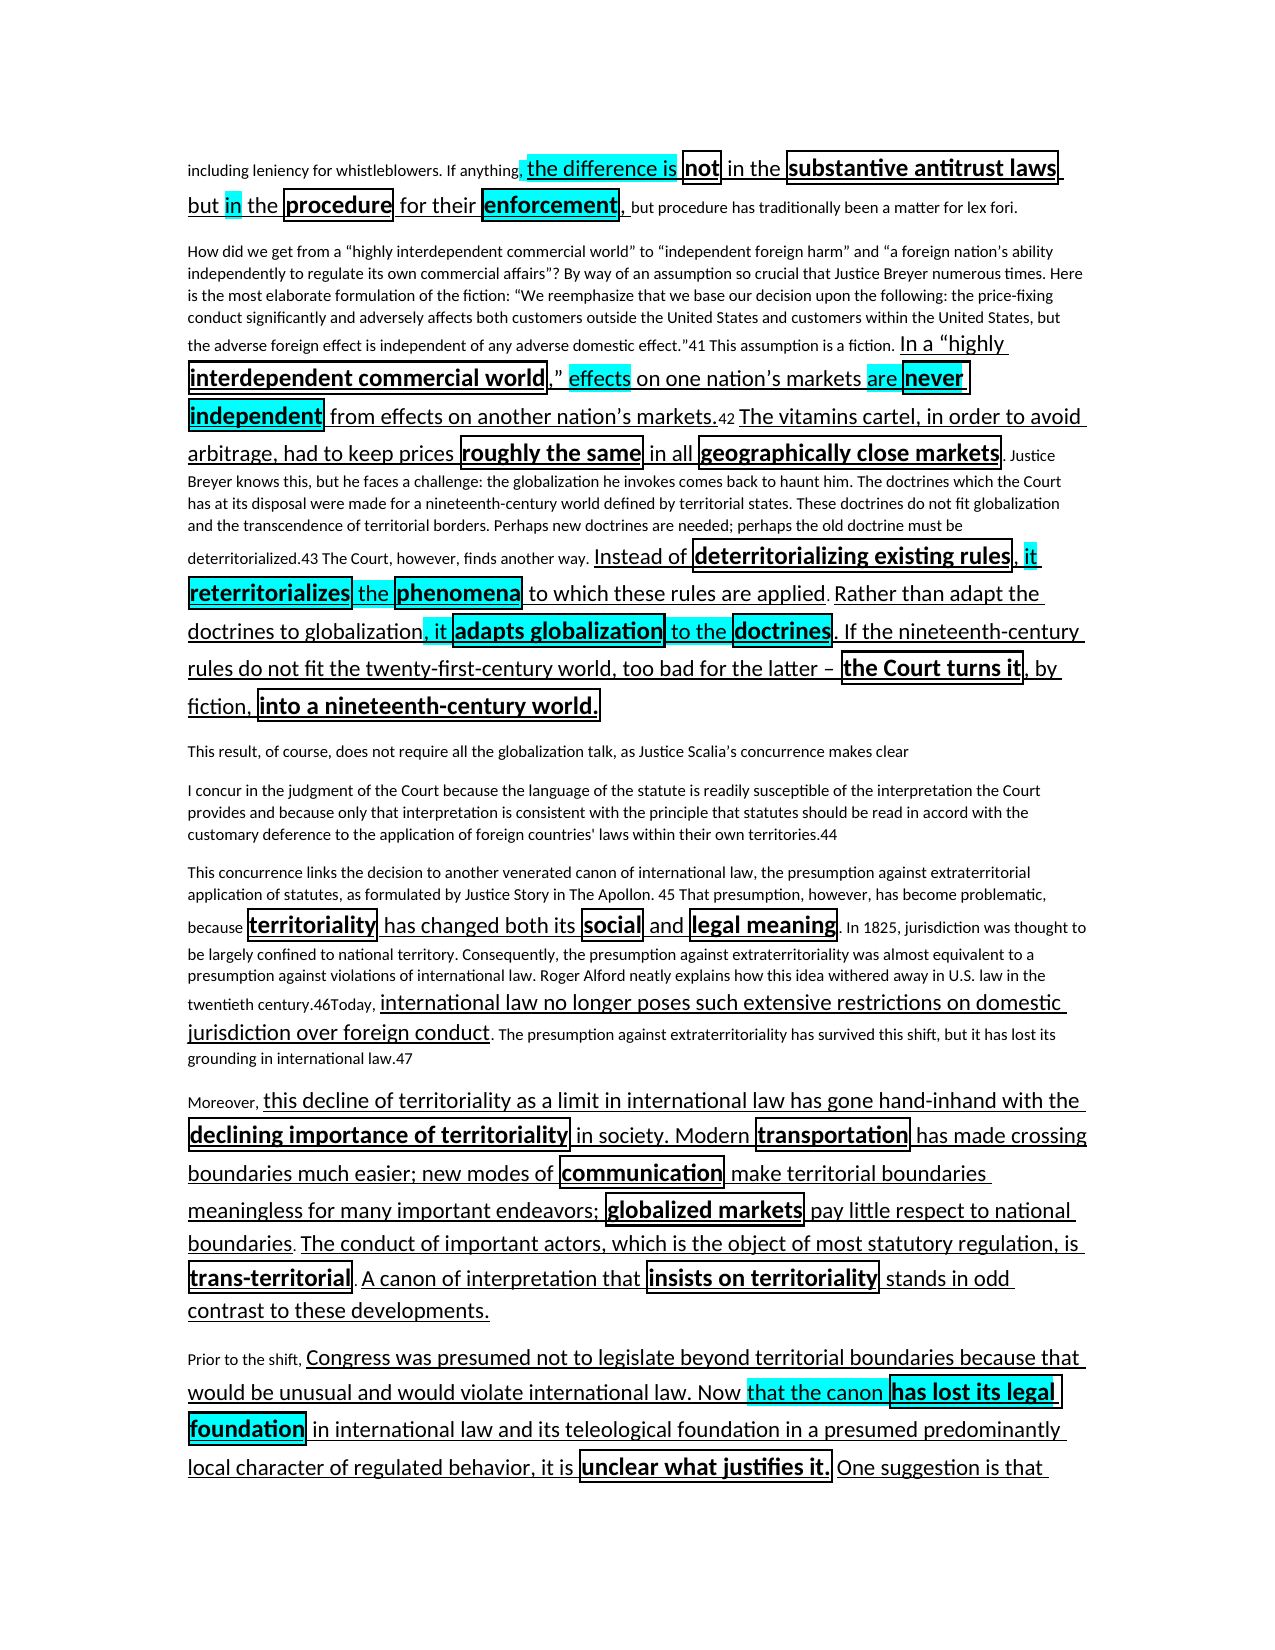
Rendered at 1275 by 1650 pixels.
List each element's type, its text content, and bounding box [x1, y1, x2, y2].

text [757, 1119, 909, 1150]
text Moreover, this decline of territoriality as a limit in international law has gone hand-inhand with the declining importance of territoriality in society. Modern transportation has made crossing boundaries much easier; new modes of communication make territorial boundaries meaningless for many important endeavors; globalized markets pay little respect to national boundaries. The conduct of important actors, which is the object of most statutory regulation, is trans-territorial. A canon of interpretation that insists on territoriality stands in odd contrast to these developments. [187, 1146, 1087, 1324]
text This concurrence links the decision to another venerated canon of international law, the presumption against extraterritorial application of statutes, as formulated by Justice Story in The Apollon. 45 That presumption, however, has become problematic, because territoriality has changed both its social and legal meaning. In 1825, jurisdiction was thought to be largely confined to national territory. Consequently, the presumption against extraterritoriality was almost equivalent to a presumption against violations of international law. Roger Alford neatly explains how this idea withered away in U.S. law in the twentieth century.46Today, international law no longer poses such extensive restrictions on domestic jurisdiction over foreign conduct. The presumption against extraterritoriality has survived this shift, but it has lost its grounding in international law.47 [187, 863, 1087, 1068]
text Moreover, this decline of territoriality as a limit in international law has gone hand-inhand with the declining importance of territoriality in society. Modern transportation has made crossing boundaries much easier; new modes of communication make territorial boundaries meaningless for many important endeavors; globalized markets pay little respect to national boundaries. The conduct of important actors, which is the object of most statutory regulation, is trans-territorial. A canon of interpretation that insists on territoriality stands in odd contrast to these developments. [187, 1086, 1087, 1145]
text This result, of course, does not require all the globalization talk, as Justice Scalia’s concurrence makes clear [187, 742, 1087, 762]
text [187, 1343, 1087, 1483]
text I concur in the judgment of the Court because the language of the statute is readily susceptible of the interpretation the Court provides and because only that interpretation is consistent with the principle that statutes should be read in accord with the customary deference to the application of foreign countries' laws within their own territories.44 [187, 780, 1087, 844]
text How did we get from a “highly interdependent commercial world” to “independent foreign harm” and “a foreign nation’s ability independently to regulate its own commercial affairs”? By way of an assumption so crucial that Justice Breyer numerous times. Here is the most elaborate formulation of the fiction: “We reemphasize that we base our decision upon the following: the price-fixing conduct significantly and adversely affects both customers outside the United States and customers within the United States, but the adverse foreign effect is independent of any adverse domestic effect.”41 This assumption is a fiction. In a “highly interdependent commercial world,” effects on one nation’s markets are never independent from effects on another nation’s markets.42 The vitamins cartel, in order to avoid arbitrage, had to keep prices roughly the same in all geographically close markets. Justice Breyer knows this, but he faces a challenge: the globalization he invokes comes back to haunt him. The doctrines which the Court has at its disposal were made for a nineteenth-century world defined by territorial states. These doctrines do not fit globalization and the transcendence of territorial borders. Perhaps new doctrines are needed; perhaps the old doctrine must be deterritorialized.43 The Court, however, finds another way. Instead of deterritorializing existing rules, it reterritorializes the phenomena to which these rules are applied. Rather than adapt the doctrines to globalization, it adapts globalization to the doctrines. If the nineteenth-century rules do not fit the twenty-first-century world, too bad for the latter – the Court turns it, by fiction, into a nineteenth-century world. [187, 241, 1087, 722]
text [187, 150, 1087, 222]
